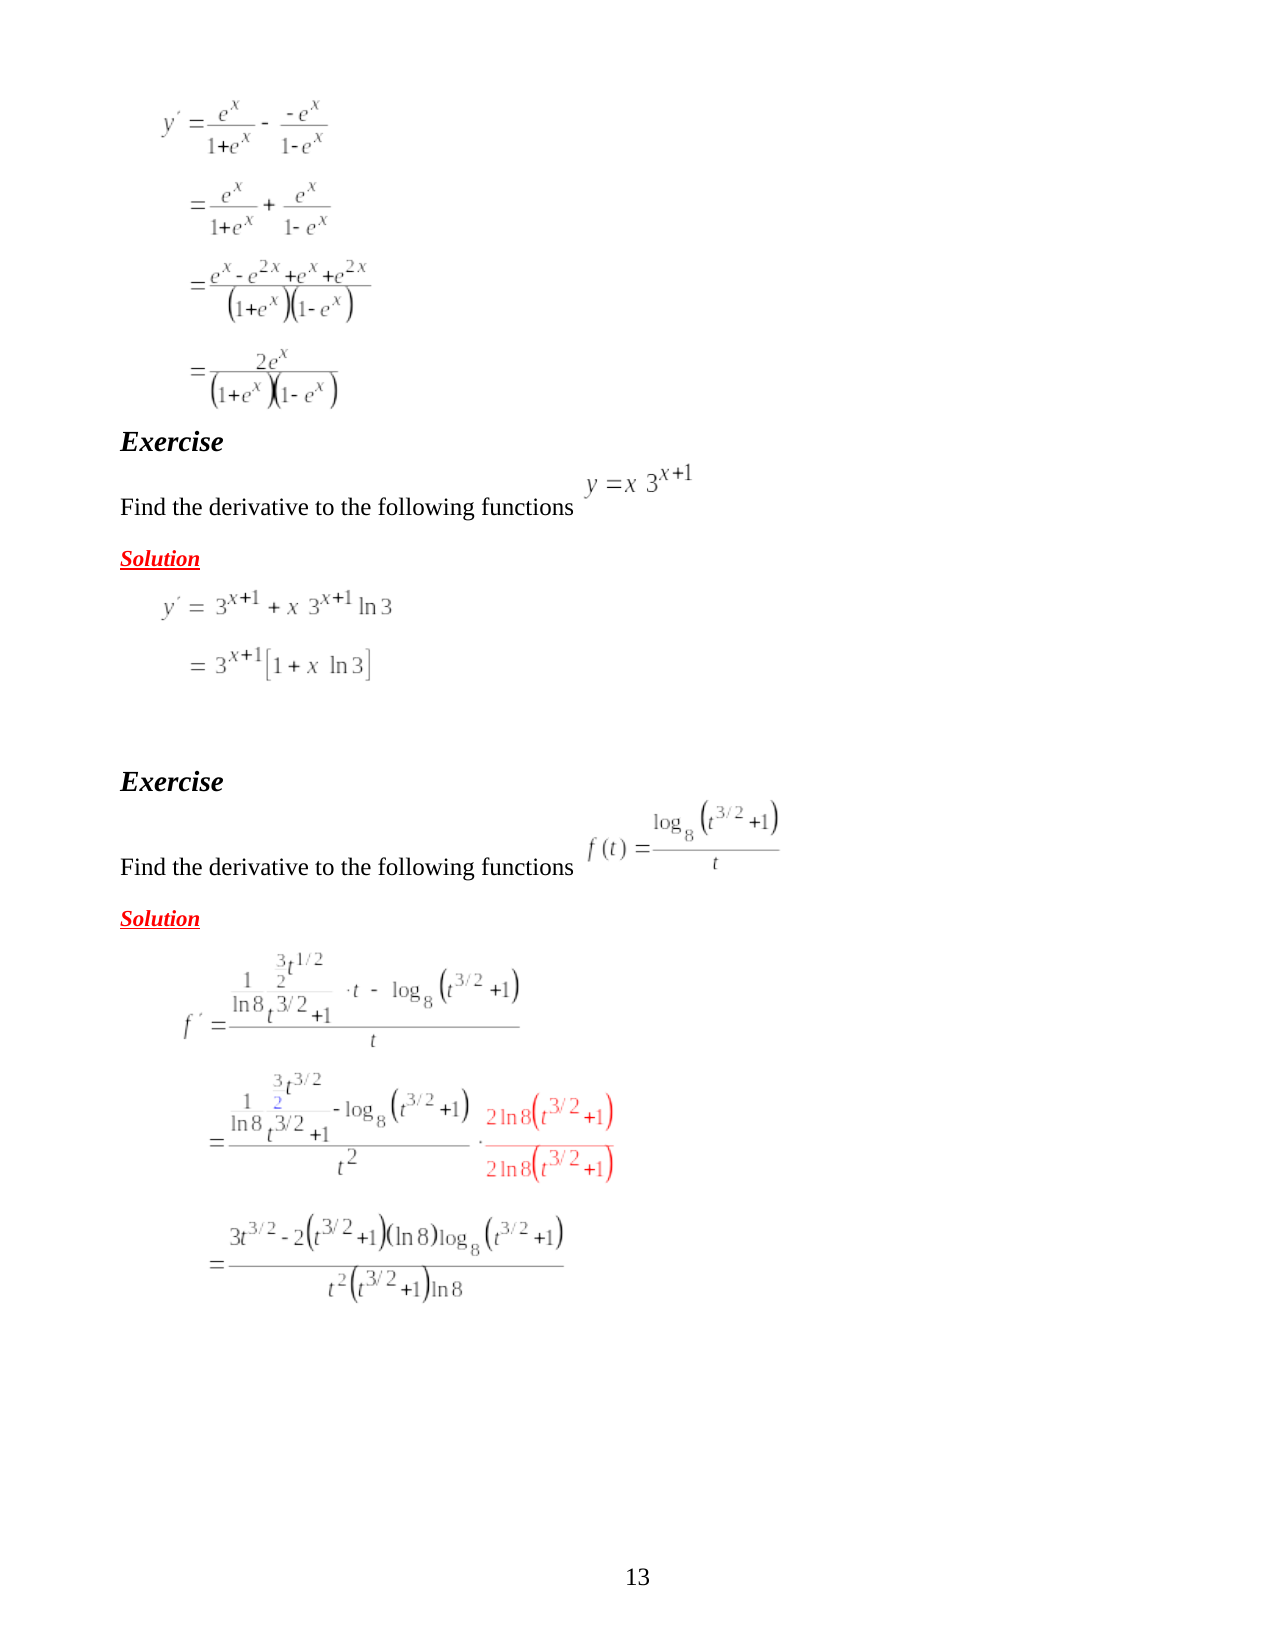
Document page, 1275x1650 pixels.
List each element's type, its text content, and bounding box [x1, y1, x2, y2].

text Solution [120, 893, 1155, 931]
text Solution [120, 534, 1155, 572]
text Find the derivative to the following functions [120, 797, 1155, 881]
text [120, 458, 1155, 521]
text Exercise [120, 424, 1155, 458]
text Exercise [120, 764, 1155, 797]
